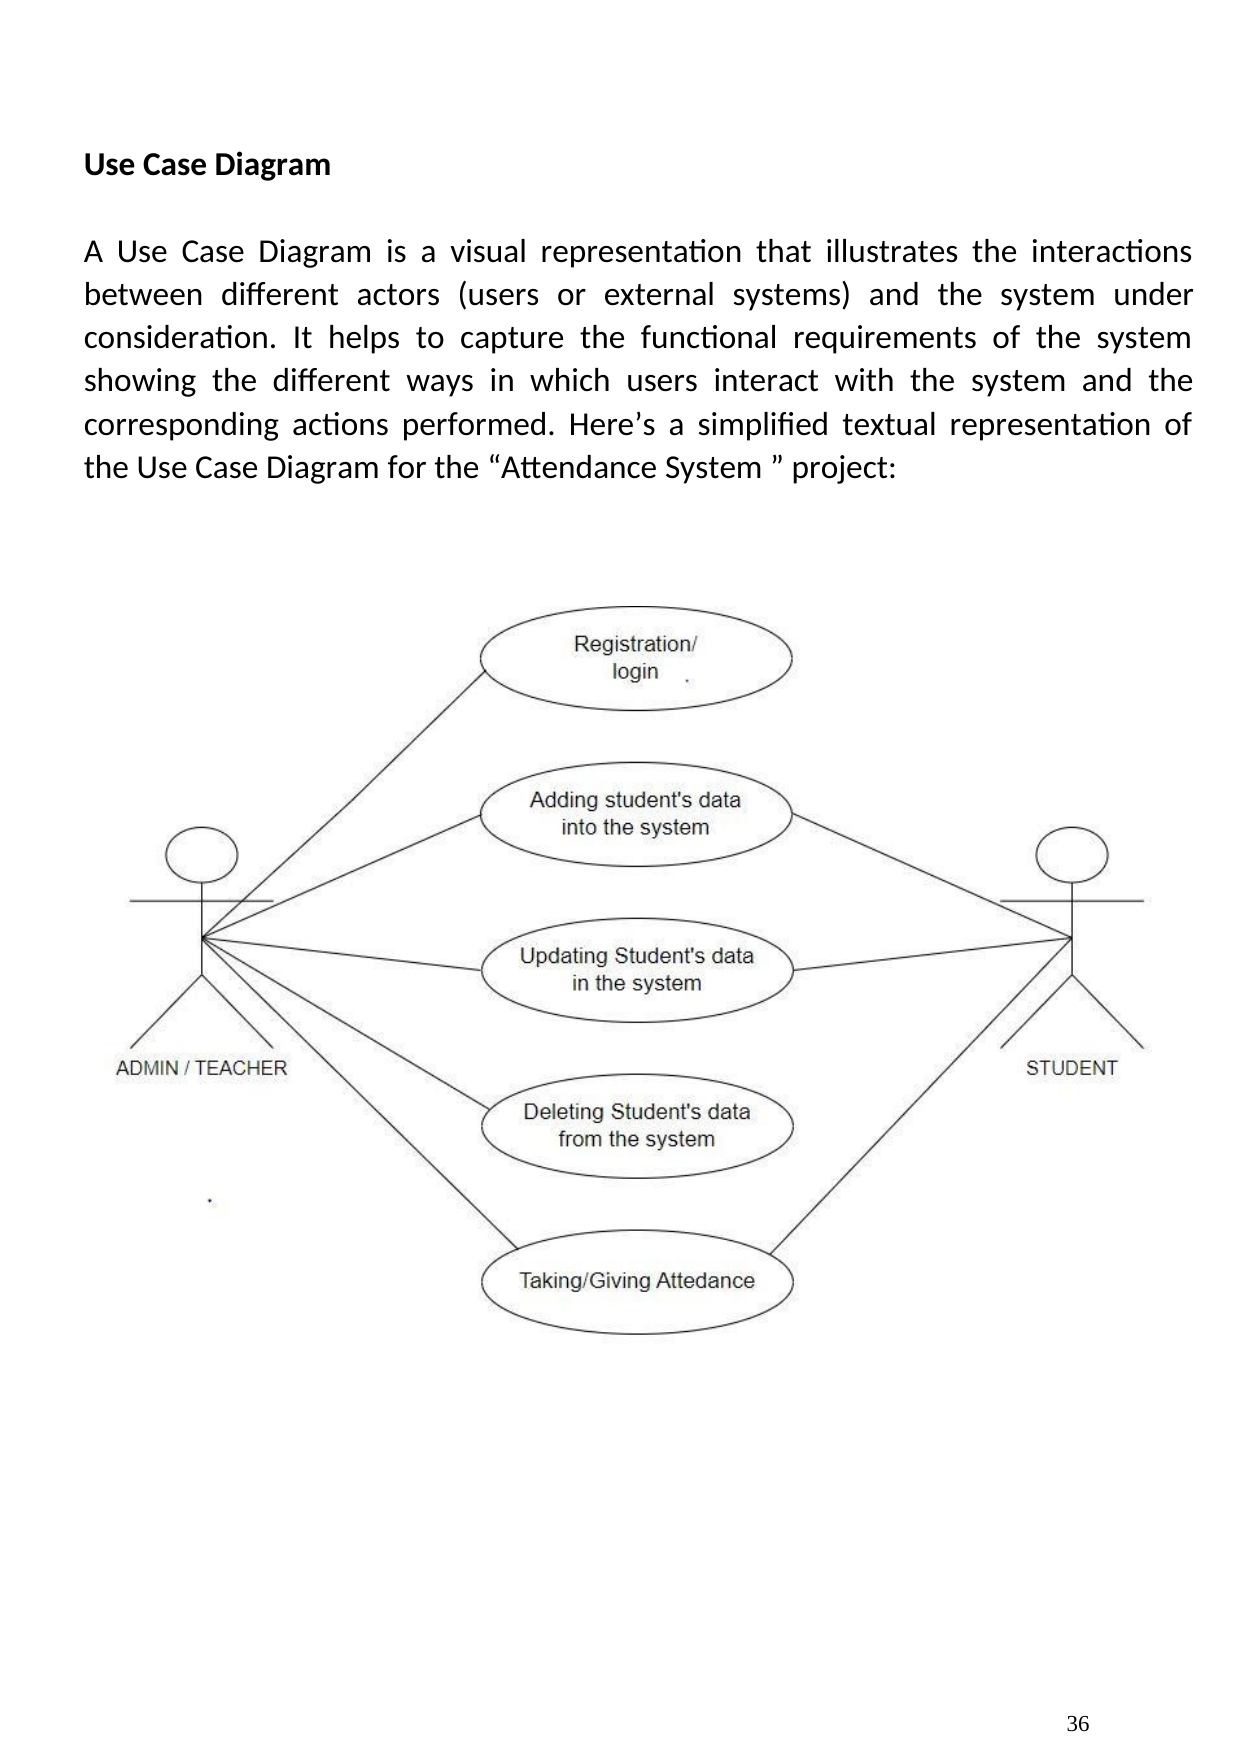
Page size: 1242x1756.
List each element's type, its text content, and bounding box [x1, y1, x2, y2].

text A Use Case Diagram is a visual representation that illustrates the interactions between different actors (users or external systems) and the system under consideration. It helps to capture the functional requirements of the system showing the different ways in which users interact with the system and the corresponding actions performed. Here’s a simplified textual representation of the Use Case Diagram for the “Attendance System ” project: [83, 230, 1194, 486]
subtitle Use Case Diagram [83, 143, 1242, 184]
picture [104, 606, 1152, 1344]
